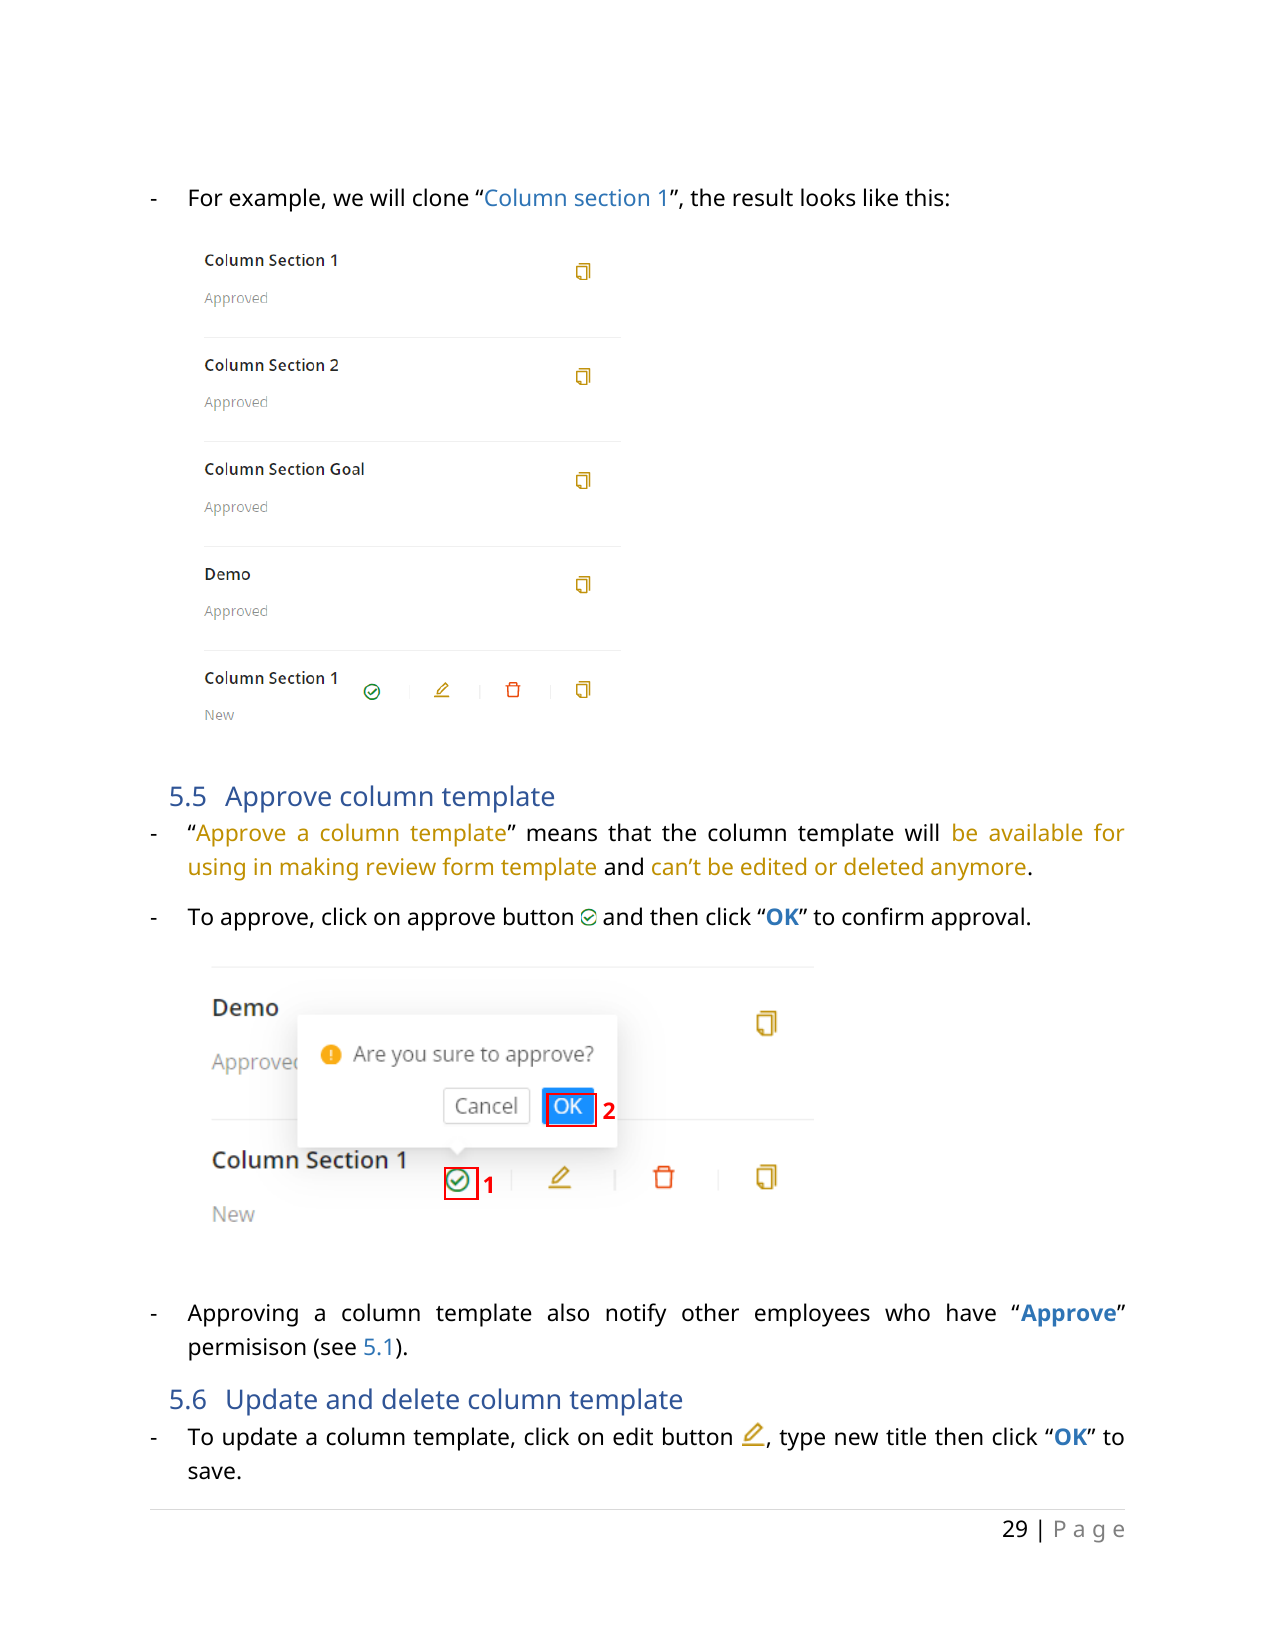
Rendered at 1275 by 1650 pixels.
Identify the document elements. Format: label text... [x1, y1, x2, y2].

picture [187, 232, 639, 758]
subtitle Update and delete column template [169, 1381, 1125, 1418]
picture [187, 951, 814, 1278]
list For example, we will clone “Column section 1”, the result looks like this: [150, 182, 1125, 213]
picture [742, 1420, 766, 1446]
list “Approve a column template” means that the column template will be available for using in making review form template and can’t be edited or deleted anymore. [150, 817, 1125, 882]
list To update a column template, click on edit button , type new title then click “OK” to save. [150, 1421, 1125, 1486]
subtitle Approve column template [169, 777, 1125, 814]
list Approving a column template also notify other employees who have “Approve” permisison (see 5.1). [150, 1297, 1125, 1362]
picture [581, 907, 597, 926]
list To approve, click on approve button and then click “OK” to confirm approval. [150, 901, 1125, 932]
